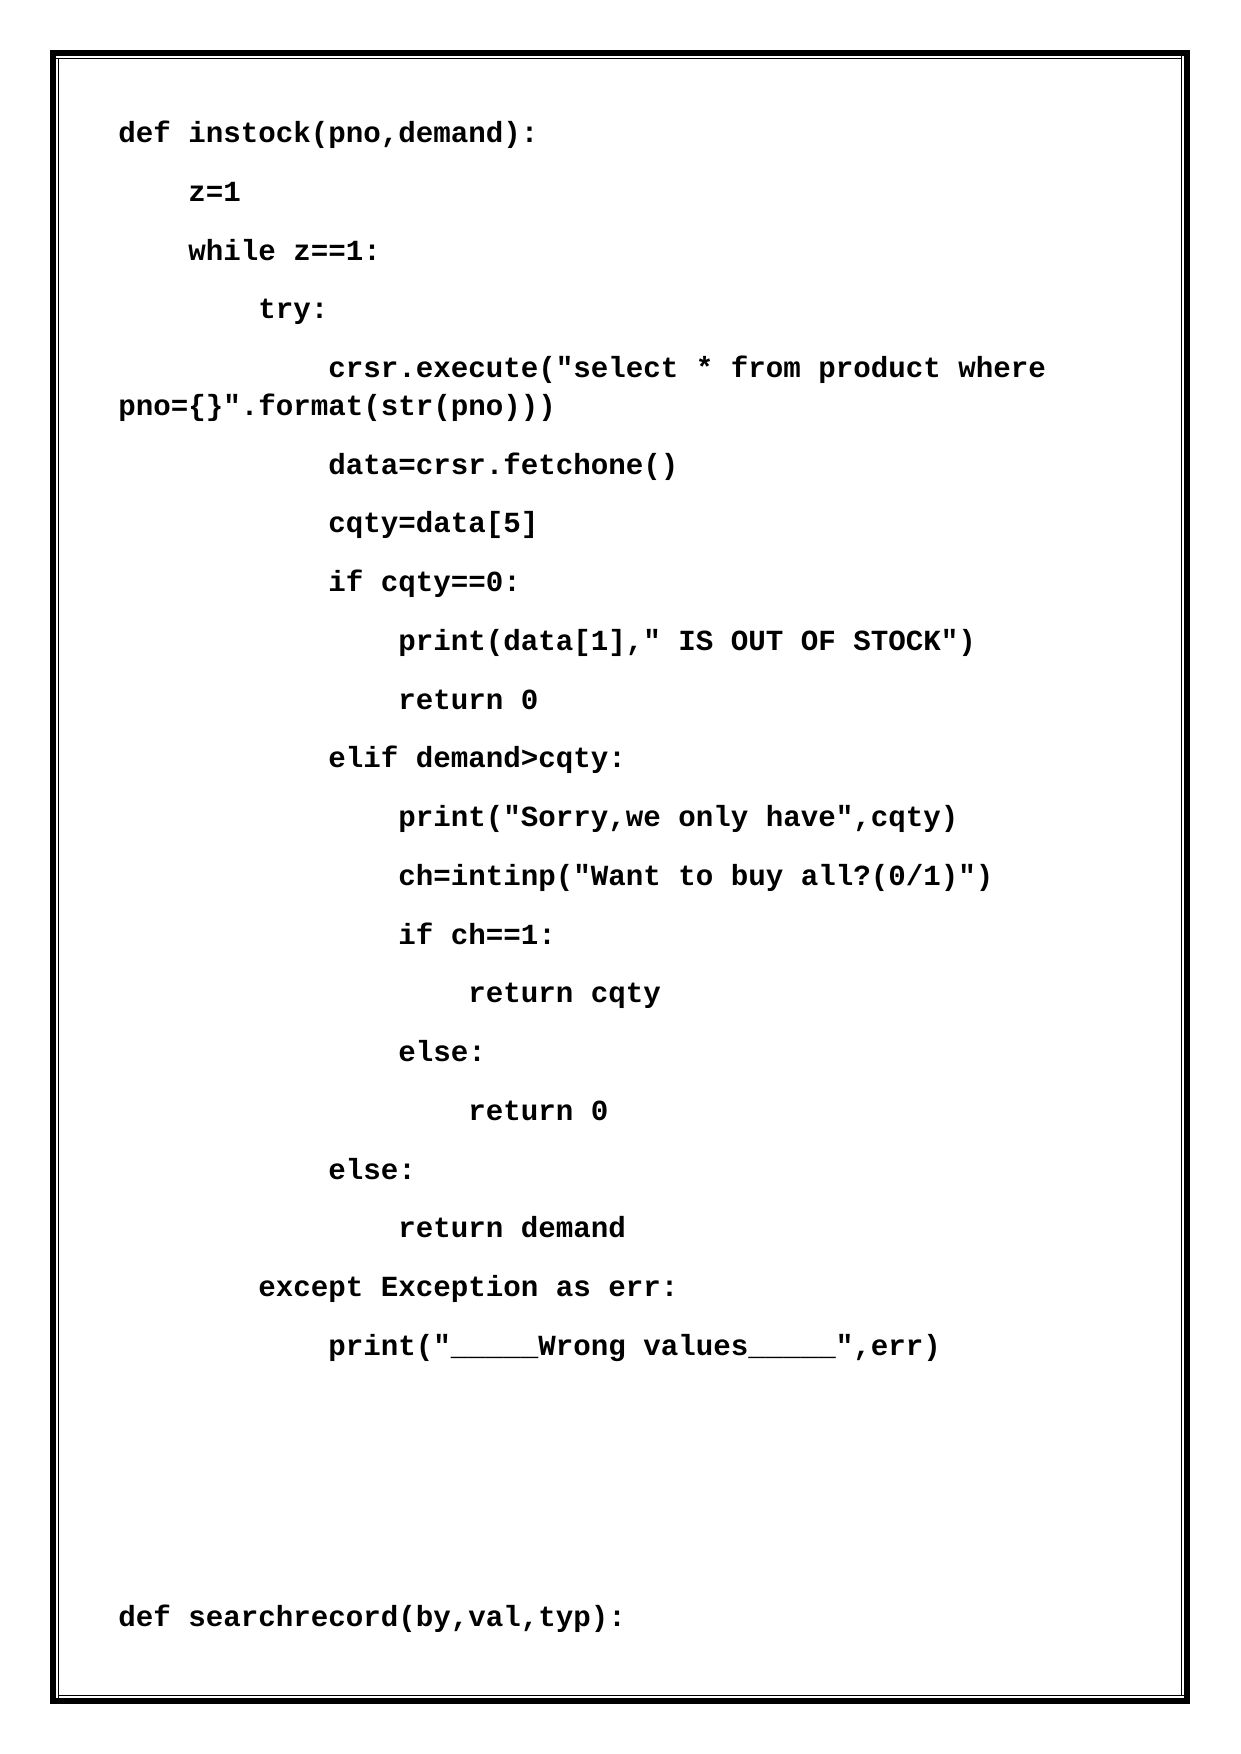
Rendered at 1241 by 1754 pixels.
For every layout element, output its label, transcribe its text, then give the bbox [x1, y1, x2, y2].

text return 0 [118, 685, 1122, 718]
text return cqty [118, 978, 1122, 1012]
text def searchrecord(by,val,typ): [118, 1602, 1122, 1635]
text z=1 [118, 177, 1122, 210]
text if cqty==0: [118, 567, 1122, 600]
text else: [118, 1155, 1122, 1188]
text if ch==1: [118, 920, 1122, 953]
text def instock(pno,demand): [118, 118, 1122, 151]
text ch=intinp("Want to buy all?(0/1)") [118, 861, 1122, 894]
text print("_____Wrong values_____",err) [118, 1331, 1122, 1364]
text elif demand>cqty: [118, 743, 1122, 777]
text print("Sorry,we only have",cqty) [118, 802, 1122, 835]
text data=crsr.fetchone() [118, 450, 1122, 483]
text return demand [118, 1213, 1122, 1247]
text crsr.execute("select * from product where pno={}".format(str(pno))) [118, 353, 1122, 424]
text while z==1: [118, 236, 1122, 269]
text cqty=data[5] [118, 508, 1122, 542]
text else: [118, 1037, 1122, 1070]
text except Exception as err: [118, 1272, 1122, 1305]
text try: [118, 294, 1122, 327]
text print(data[1]," IS OUT OF STOCK") [118, 626, 1122, 659]
text return 0 [118, 1096, 1122, 1129]
